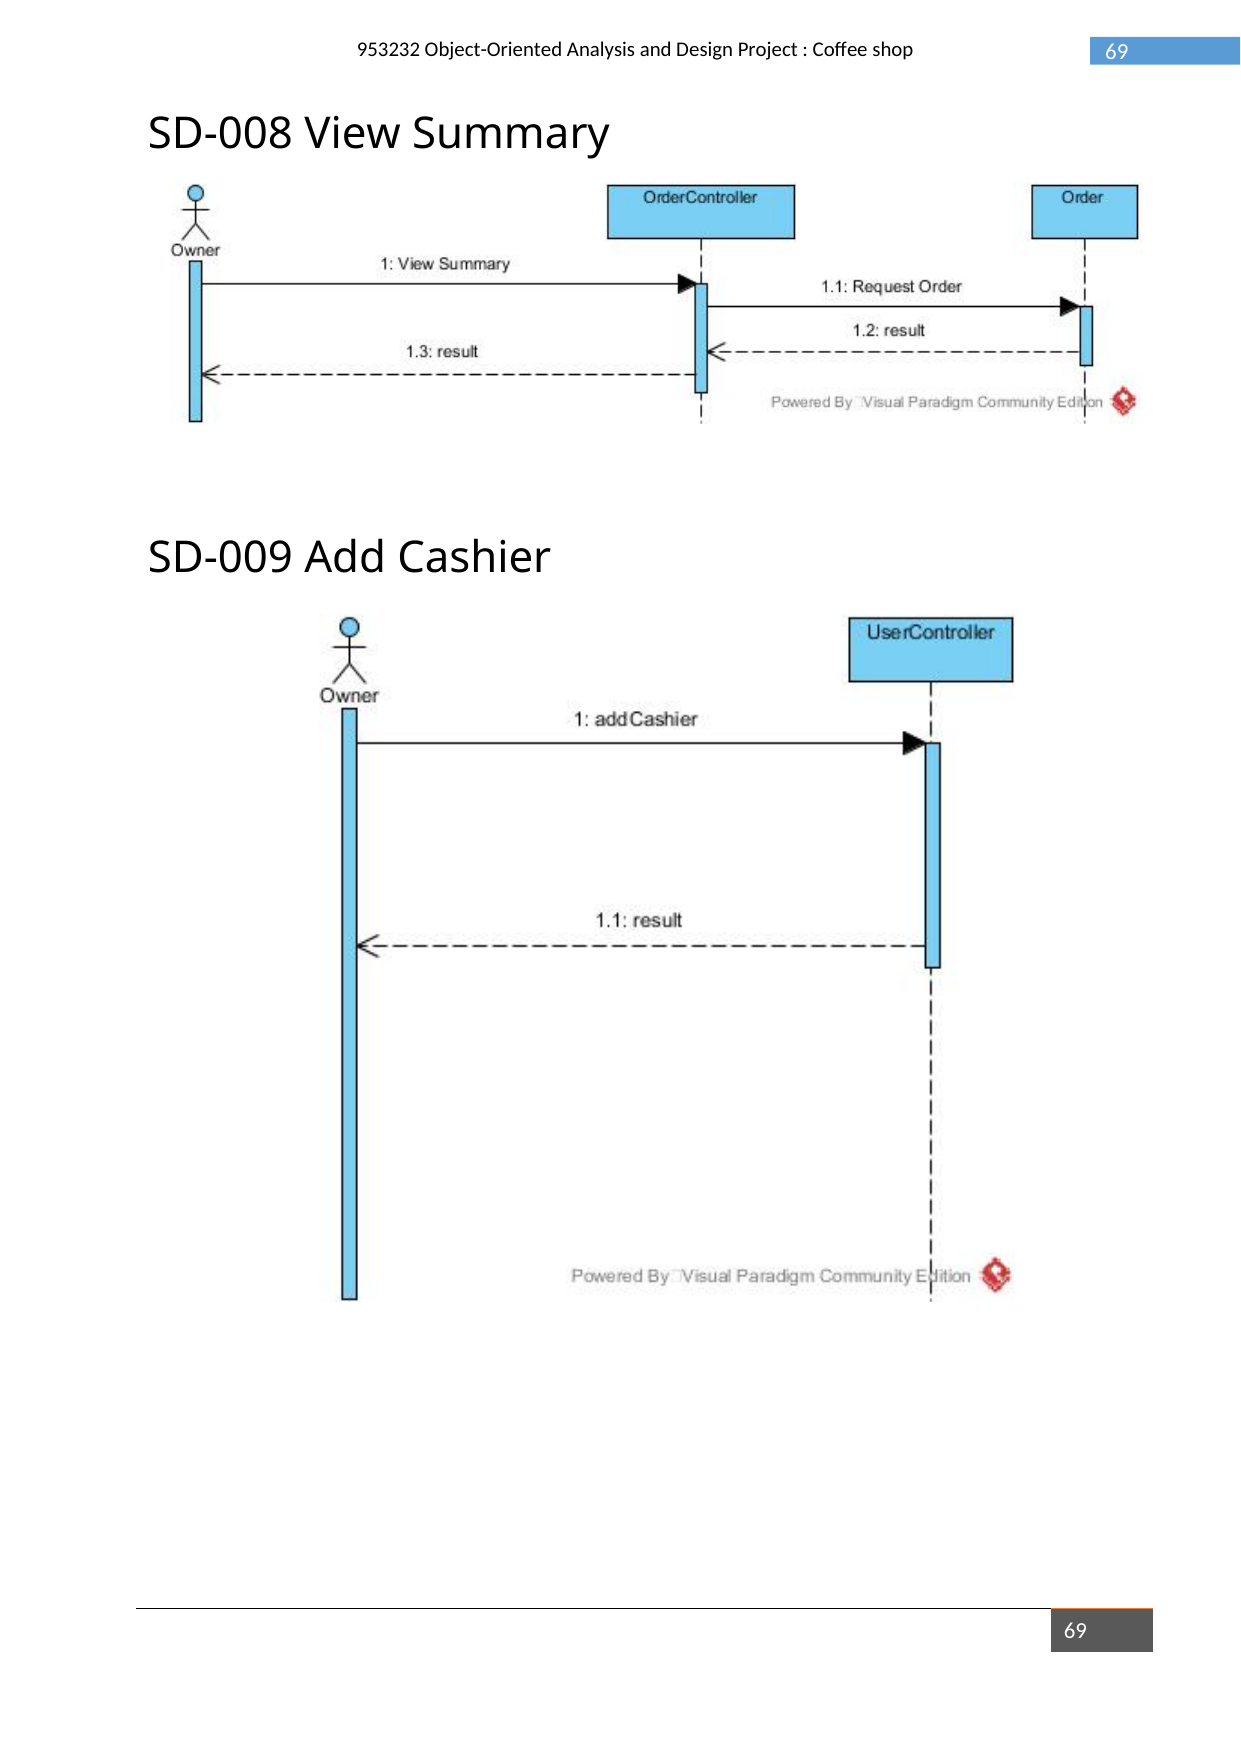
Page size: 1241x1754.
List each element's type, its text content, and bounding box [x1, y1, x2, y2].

text SD-009 Add Cashier [148, 526, 1165, 586]
picture [147, 182, 1143, 427]
text SD-008 View Summary [148, 102, 1165, 161]
picture [291, 614, 1016, 1302]
